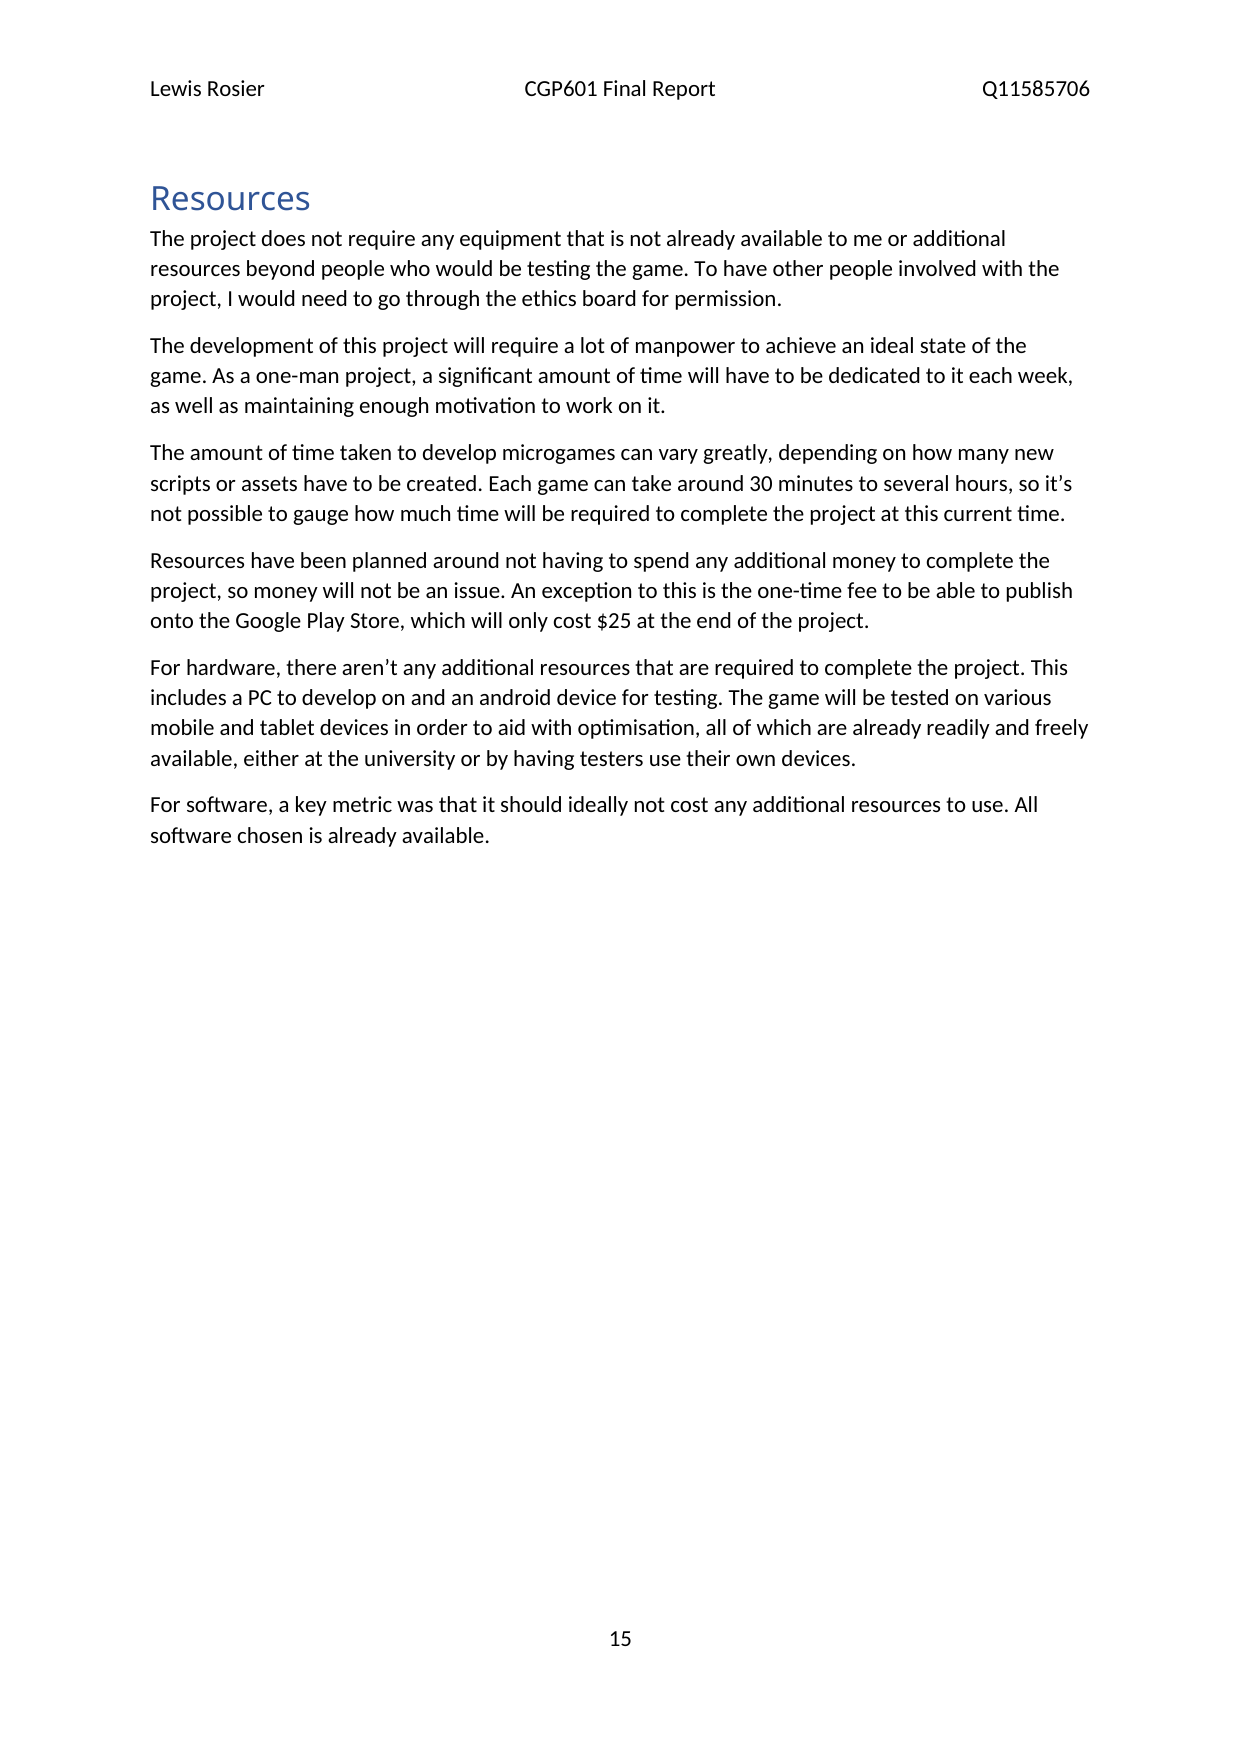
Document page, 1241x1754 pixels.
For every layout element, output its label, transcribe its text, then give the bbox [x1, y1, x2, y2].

text For hardware, there aren’t any additional resources that are required to complete the project. This includes a PC to develop on and an android device for testing. The game will be tested on various mobile and tablet devices in order to aid with optimisation, all of which are already readily and freely available, either at the university or by having testers use their own devices. [150, 653, 1090, 772]
subtitle Resources [150, 175, 1090, 220]
text The development of this project will require a lot of manpower to achieve an ideal state of the game. As a one-man project, a significant amount of time will have to be dedicated to it each week, as well as maintaining enough motivation to work on it. [150, 331, 1090, 420]
text For software, a key metric was that it should ideally not cost any additional resources to use. All software chosen is already available. [150, 791, 1090, 849]
text The project does not require any equipment that is not already available to me or additional resources beyond people who would be testing the game. To have other people involved with the project, I would need to go through the ethics board for permission. [150, 224, 1090, 312]
text The amount of time taken to develop microgames can vary greatly, depending on how many new scripts or assets have to be created. Each game can take around 30 minutes to several hours, so it’s not possible to gauge how much time will be required to complete the project at this current time. [150, 438, 1090, 527]
text Resources have been planned around not having to spend any additional money to complete the project, so money will not be an issue. An exception to this is the one-time fee to be able to publish onto the Google Play Store, which will only cost $25 at the end of the project. [150, 546, 1090, 634]
